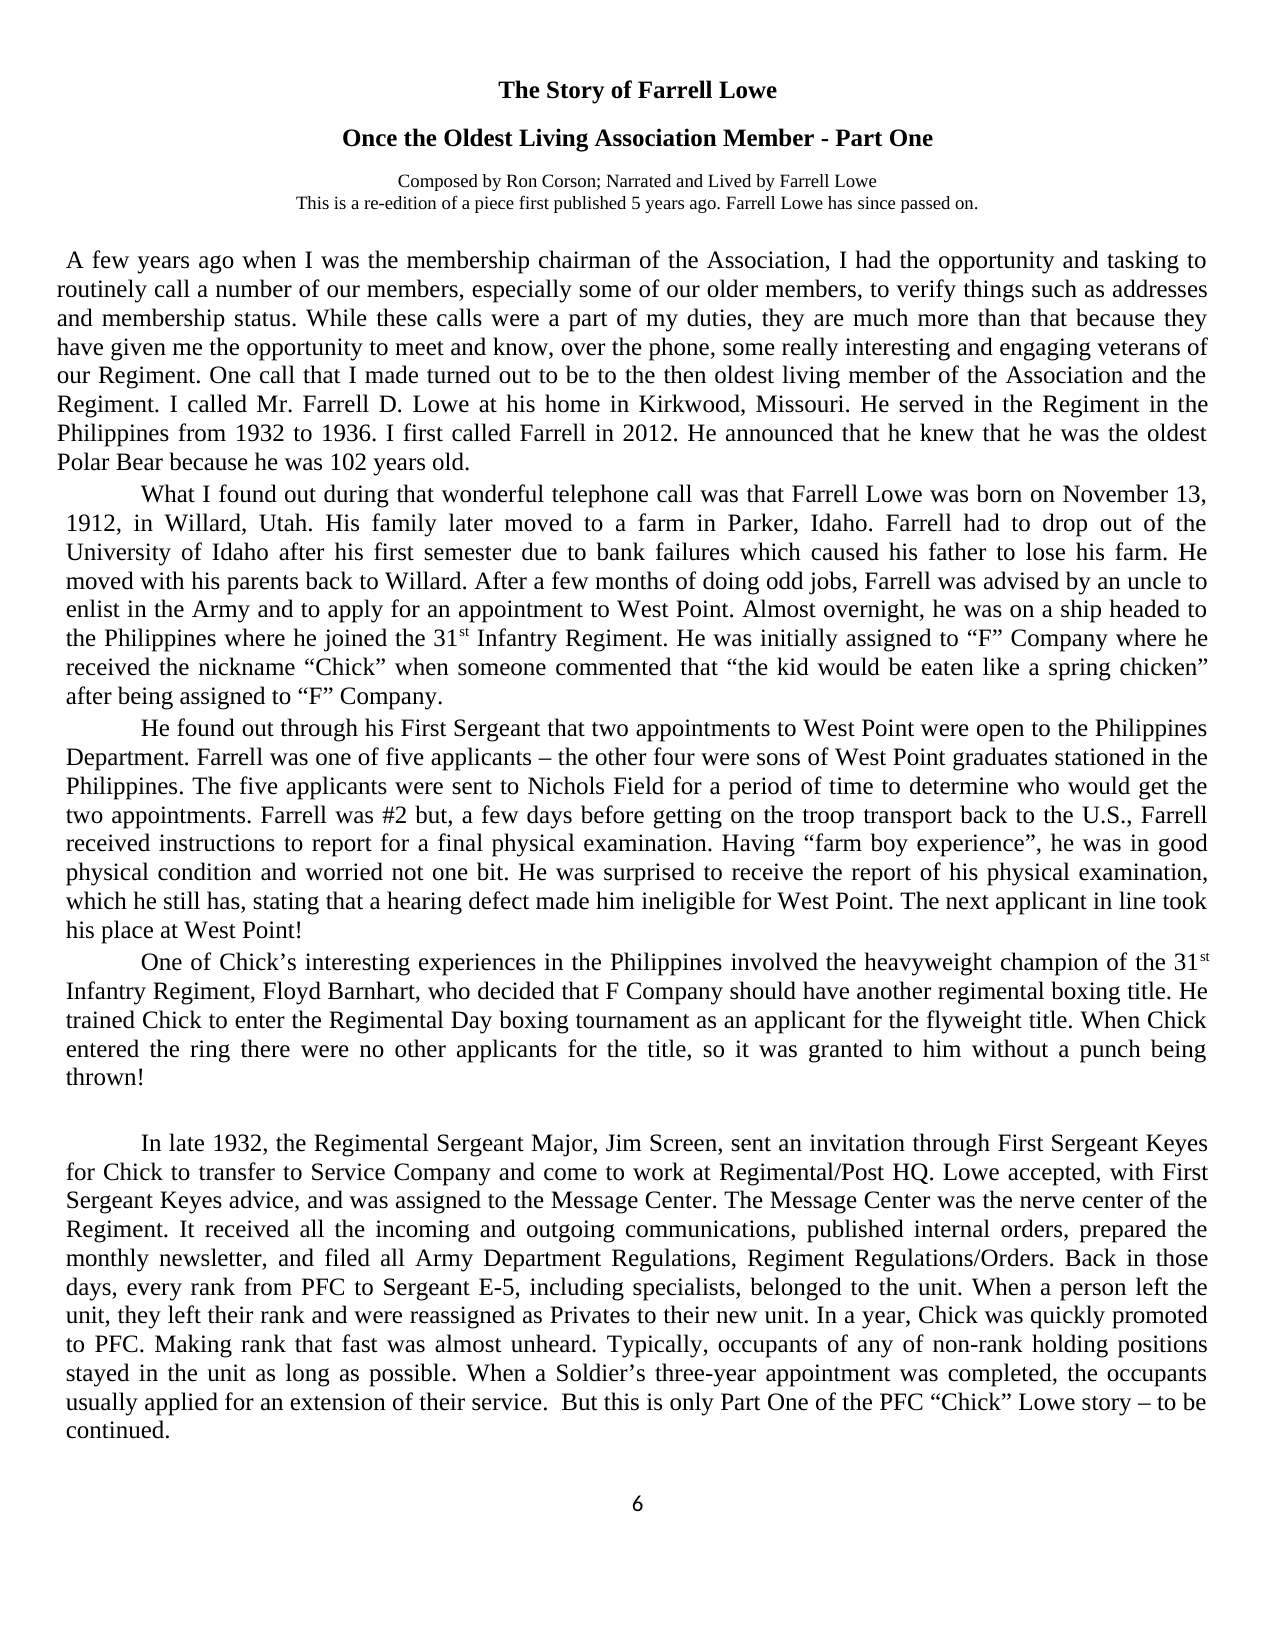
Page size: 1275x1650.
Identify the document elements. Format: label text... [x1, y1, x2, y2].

title The Story of Farrell Lowe [66, 75, 1209, 104]
title Once the Oldest Living Association Member - Part One [66, 123, 1209, 151]
text A few years ago when I was the membership chairman of the Association, I had the opportunity and tasking to routinely call a number of our members, especially some of our older members, to verify things such as addresses and membership status. While these calls were a part of my duties, they are much more than that because they have given me the opportunity to meet and know, over the phone, some really interesting and engaging veterans of our Regiment. One call that I made turned out to be to the then oldest living member of the Association and the Regiment. I called Mr. Farrell D. Lowe at his home in Kirkwood, Missouri. He served in the Regiment in the Philippines from 1932 to 1936. I first called Farrell in 2012. He announced that he knew that he was the oldest Polar Bear because he was 102 years old. [57, 246, 1209, 476]
text This is a re-edition of a piece first published 5 years ago. Farrell Lowe has since passed on. [66, 192, 1209, 213]
text In late 1932, the Regimental Sergeant Major, Jim Screen, sent an invitation through First Sergeant Keyes for Chick to transfer to Service Company and come to work at Regimental/Post HQ. Lowe accepted, with First Sergeant Keyes advice, and was assigned to the Message Center. The Message Center was the nerve center of the Regiment. It received all the incoming and outgoing communications, published internal orders, prepared the monthly newsletter, and filed all Army Department Regulations, Regiment Regulations/Orders. Back in those days, every rank from PFC to Sergeant E-5, including specialists, belonged to the unit. When a person left the unit, they left their rank and were reassigned as Privates to their new unit. In a year, Chick was quickly promoted to PFC. Making rank that fast was almost unheard. Typically, occupants of any of non-rank holding positions stayed in the unit as long as possible. When a Soldier’s three-year appointment was completed, the occupants usually applied for an extension of their service. But this is only Part One of the PFC “Chick” Lowe story – to be continued. [66, 1128, 1209, 1444]
text What I found out during that wonderful telephone call was that Farrell Lowe was born on November 13, 1912, in Willard, Utah. His family later moved to a farm in Parker, Idaho. Farrell had to drop out of the University of Idaho after his first semester due to bank failures which caused his father to lose his farm. He moved with his parents back to Willard. After a few months of doing odd jobs, Farrell was advised by an uncle to enlist in the Army and to apply for an appointment to West Point. Almost overnight, he was on a ship headed to the Philippines where he joined the 31st Infantry Regiment. He was initially assigned to “F” Company where he received the nickname “Chick” when someone commented that “the kid would be eaten like a spring chicken” after being assigned to “F” Company. [66, 479, 1209, 709]
text One of Chick’s interesting experiences in the Philippines involved the heavyweight champion of the 31st Infantry Regiment, Floyd Barnhart, who decided that F Company should have another regimental boxing title. He trained Chick to enter the Regimental Day boxing tournament as an applicant for the flyweight title. When Chick entered the ring there were no other applicants for the title, so it was granted to him without a punch being thrown! [66, 947, 1209, 1091]
text He found out through his First Sergeant that two appointments to West Point were open to the Philippines Department. Farrell was one of five applicants – the other four were sons of West Point graduates stationed in the Philippines. The five applicants were sent to Nichols Field for a period of time to determine who would get the two appointments. Farrell was #2 but, a few days before getting on the troop transport back to the U.S., Farrell received instructions to report for a final physical examination. Having “farm boy experience”, he was in good physical condition and worried not one bit. He was surprised to receive the report of his physical examination, which he still has, stating that a hearing defect made him ineligible for West Point. The next applicant in line took his place at West Point! [66, 713, 1209, 943]
text Composed by Ron Corson; Narrated and Lived by Farrell Lowe [66, 170, 1209, 192]
